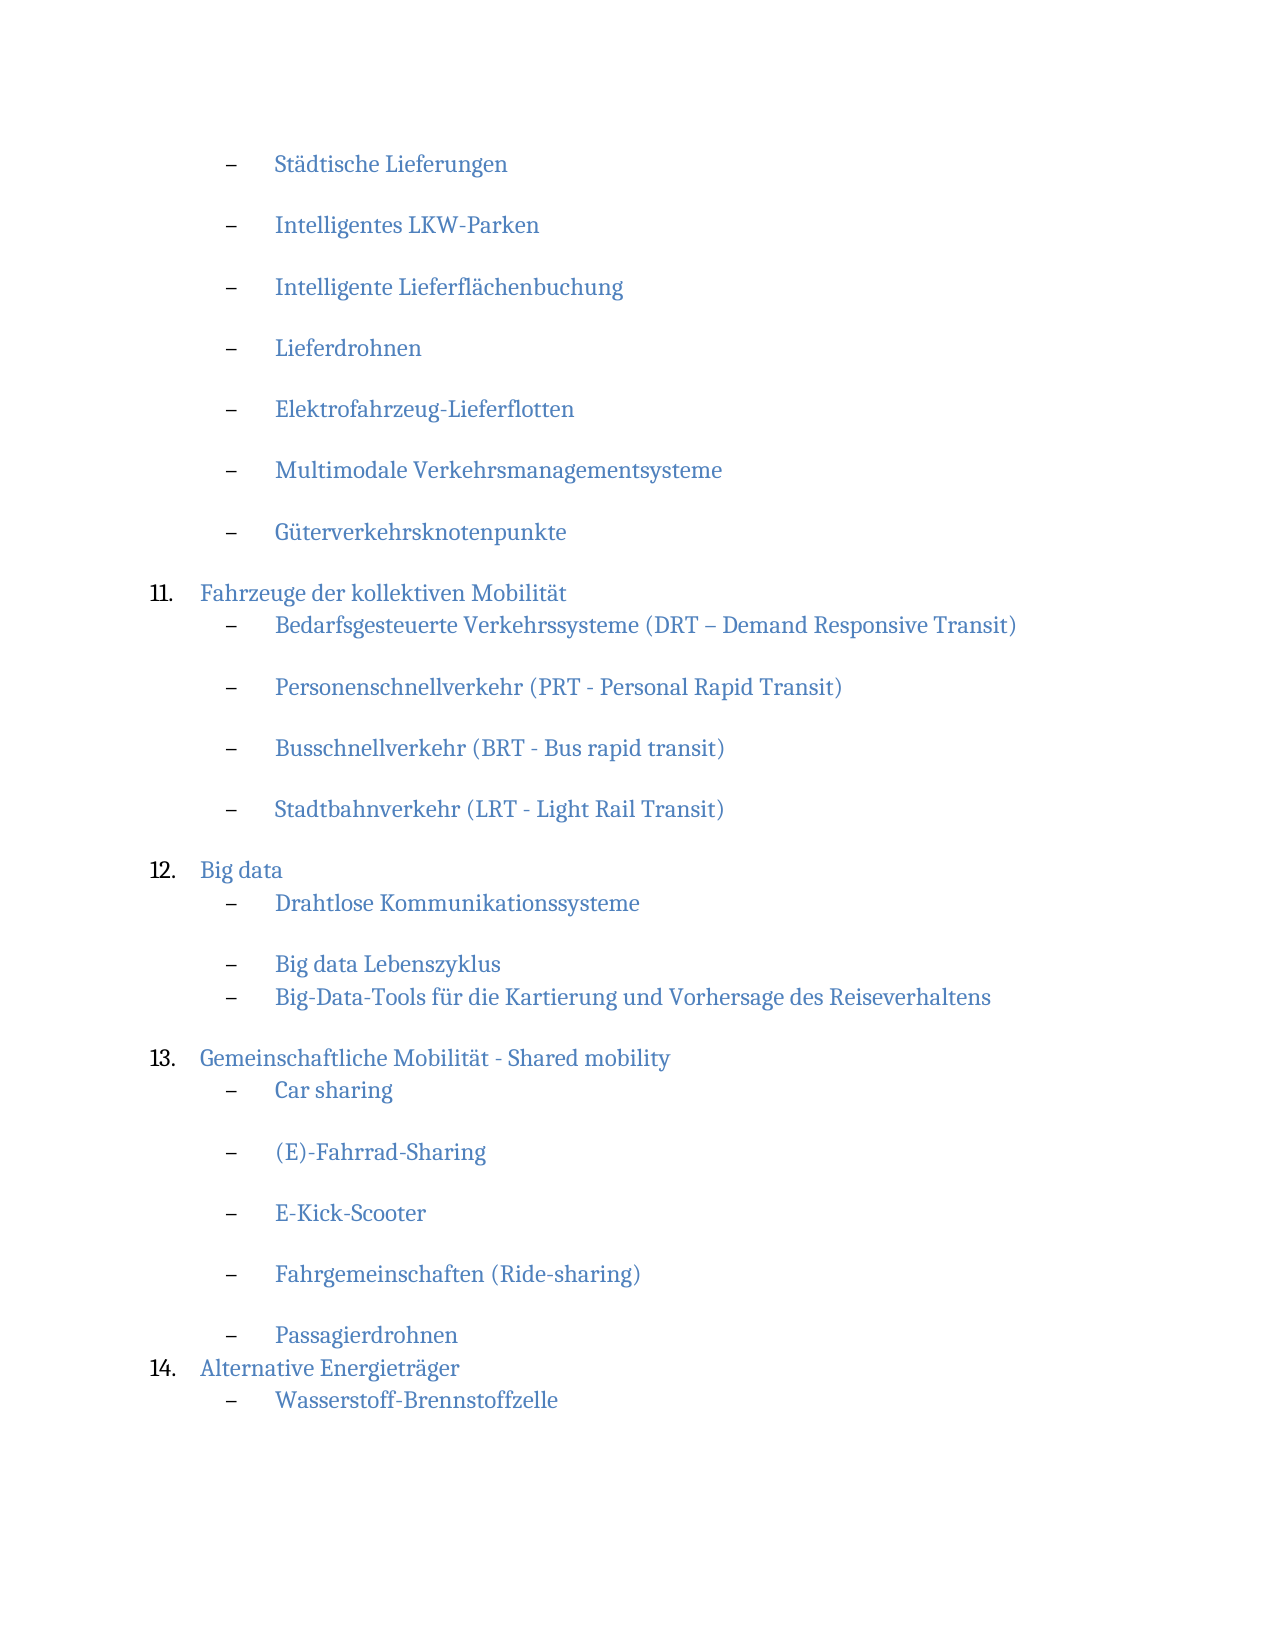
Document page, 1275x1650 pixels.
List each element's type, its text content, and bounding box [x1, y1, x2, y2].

list (E)-Fahrrad-Sharing [225, 1137, 1125, 1195]
list Multimodale Verkehrsmanagementsysteme [225, 456, 1125, 514]
list Güterverkehrsknotenpunkte [225, 517, 1125, 575]
list Elektrofahrzeug-Lieferflotten [225, 395, 1125, 452]
list Intelligentes LKW-Parken [225, 211, 1125, 269]
list Gemeinschaftliche Mobilität - Shared mobility [150, 1044, 1125, 1072]
list E-Kick-Scooter [225, 1199, 1125, 1256]
list Drahtlose Kommunikationssysteme [225, 889, 1125, 946]
list Stadtbahnverkehr (LRT - Light Rail Transit) [225, 795, 1125, 852]
list Bedarfsgesteuerte Verkehrssysteme (DRT – Demand Responsive Transit) [225, 611, 1125, 669]
list Big-Data-Tools für die Kartierung und Vorhersage des Reiseverhaltens [225, 982, 1125, 1040]
list Fahrzeuge der kollektiven Mobilität [150, 579, 1125, 607]
list Personenschnellverkehr (PRT - Personal Rapid Transit) [225, 672, 1125, 730]
list Wasserstoff-Brennstoffzelle [225, 1386, 1125, 1444]
list Fahrgemeinschaften (Ride-sharing) [225, 1260, 1125, 1317]
list Passagierdrohnen [225, 1321, 1125, 1350]
list Big data [150, 856, 1125, 885]
list Car sharing [225, 1076, 1125, 1134]
list Big data Lebenszyklus [225, 950, 1125, 979]
list Busschnellverkehr (BRT - Bus rapid transit) [225, 734, 1125, 791]
list Städtische Lieferungen [225, 150, 1125, 207]
list Intelligente Lieferflächenbuchung [225, 272, 1125, 330]
list Lieferdrohnen [225, 334, 1125, 391]
list Alternative Energieträger [150, 1354, 1125, 1382]
